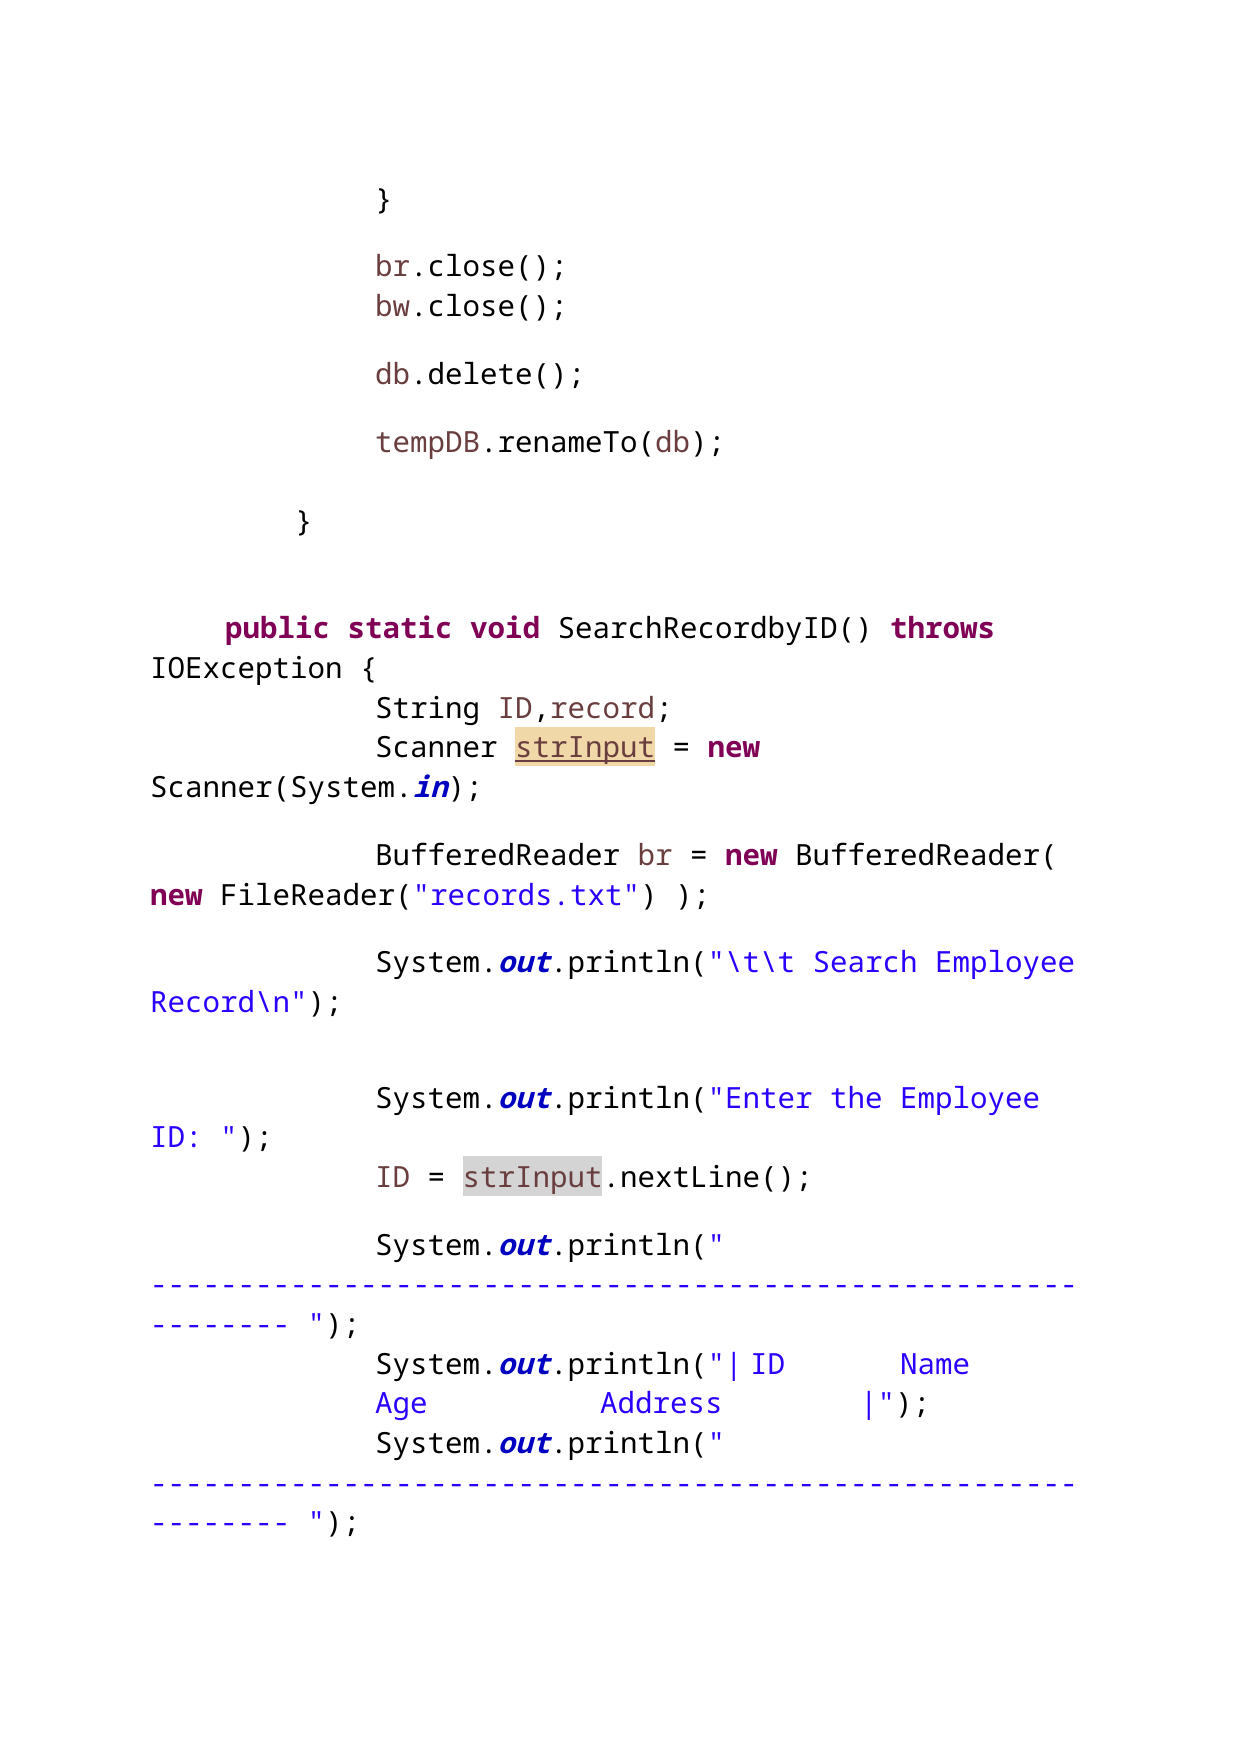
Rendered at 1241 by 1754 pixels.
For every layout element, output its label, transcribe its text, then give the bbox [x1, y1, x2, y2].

text System.out.println("\t\t Search Employee Record\n"); [150, 941, 1090, 1021]
text public static void SearchRecordbyID() throws IOException { [150, 608, 1090, 687]
text String ID,record; [150, 687, 1090, 727]
text System.out.println("Enter the Employee ID: "); [150, 1077, 1090, 1156]
text br.close(); [150, 246, 1090, 285]
text ID = strInput.nextLine(); [150, 1156, 463, 1196]
text ID = strInput.nextLine(); [602, 1156, 1090, 1196]
text tempDB.renameTo(db); [150, 421, 1090, 461]
text Scanner strInput = new Scanner(System.in); [150, 727, 1090, 806]
text BufferedReader br = new BufferedReader( new FileReader("records.txt") ); [150, 834, 1090, 913]
text System.out.println(" ------------------------------------------------------------- "); [150, 1422, 1090, 1541]
text db.delete(); [150, 353, 1090, 393]
text } [150, 500, 1090, 540]
text } [150, 178, 1090, 218]
text bw.close(); [150, 285, 1090, 325]
text System.out.println("| ID Name Age Address |"); [150, 1343, 1090, 1422]
text System.out.println(" ------------------------------------------------------------- "); [150, 1224, 1090, 1343]
